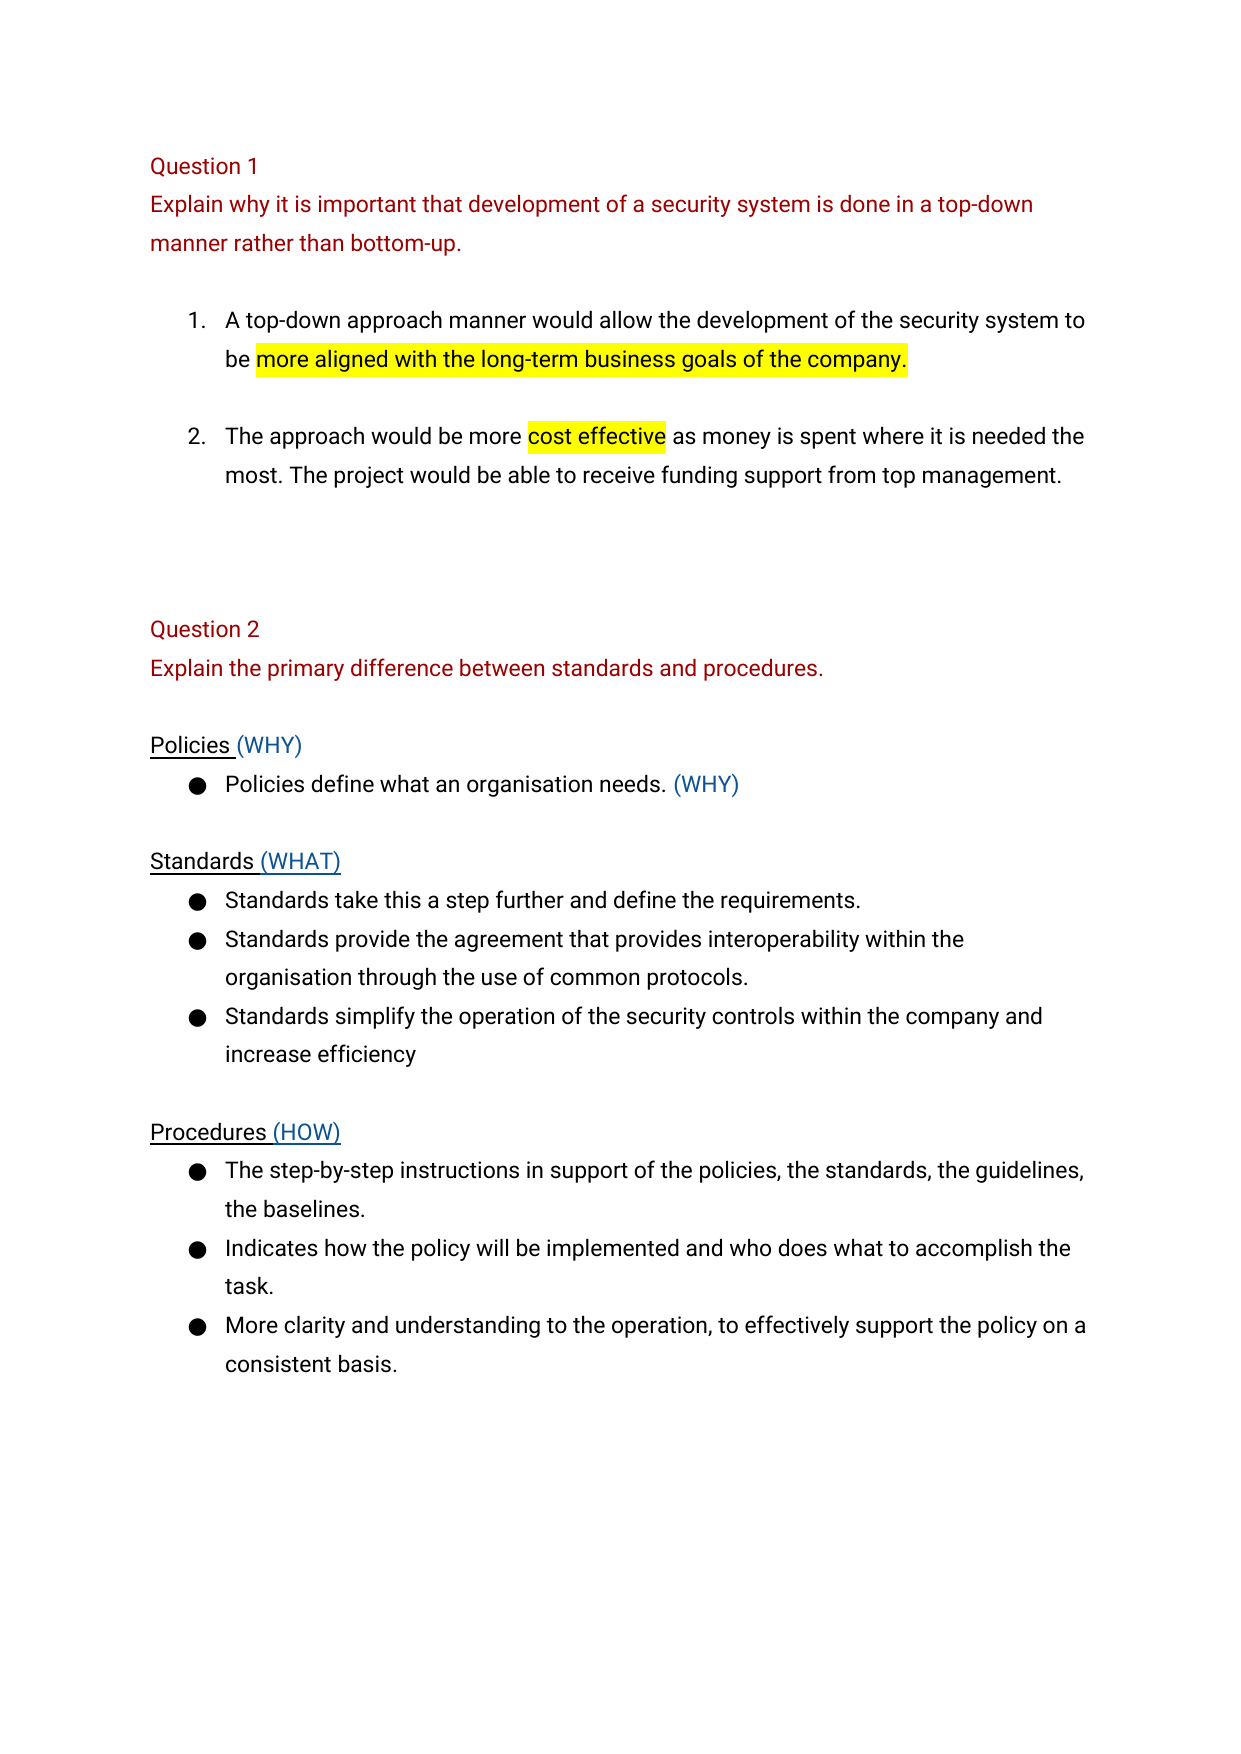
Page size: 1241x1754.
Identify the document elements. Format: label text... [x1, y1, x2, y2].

text Question 1 [150, 150, 1090, 184]
list More clarity and understanding to the operation, to effectively support the policy on a consistent basis. [187, 1309, 1090, 1382]
list The approach would be more cost effective as money is spent where it is needed the most. The project would be able to receive funding support from top management. [187, 421, 1090, 493]
list Standards provide the agreement that provides interoperability within the organisation through the use of common protocols. [187, 923, 1090, 995]
text Procedures (HOW) [150, 1116, 1090, 1150]
list The step-by-step instructions in support of the policies, the standards, the guidelines, the baselines. [187, 1155, 1090, 1227]
list A top-down approach manner would allow the development of the security system to be more aligned with the long-term business goals of the company. [187, 304, 1090, 377]
text Explain the primary difference between standards and procedures. [150, 652, 1090, 686]
list Standards take this a step further and define the requirements. [187, 884, 1090, 918]
text Policies (WHY) [150, 730, 1090, 763]
list Policies define what an organisation needs. (WHY) [187, 768, 1090, 802]
text Standards (WHAT) [150, 846, 1090, 879]
list Standards simplify the operation of the security controls within the company and increase efficiency [187, 1000, 1090, 1072]
list Indicates how the policy will be implemented and who does what to accomplish the task. [187, 1232, 1090, 1304]
text Explain why it is important that development of a security system is done in a top-down manner rather than bottom-up. [150, 189, 1090, 261]
text Question 2 [150, 614, 1090, 647]
